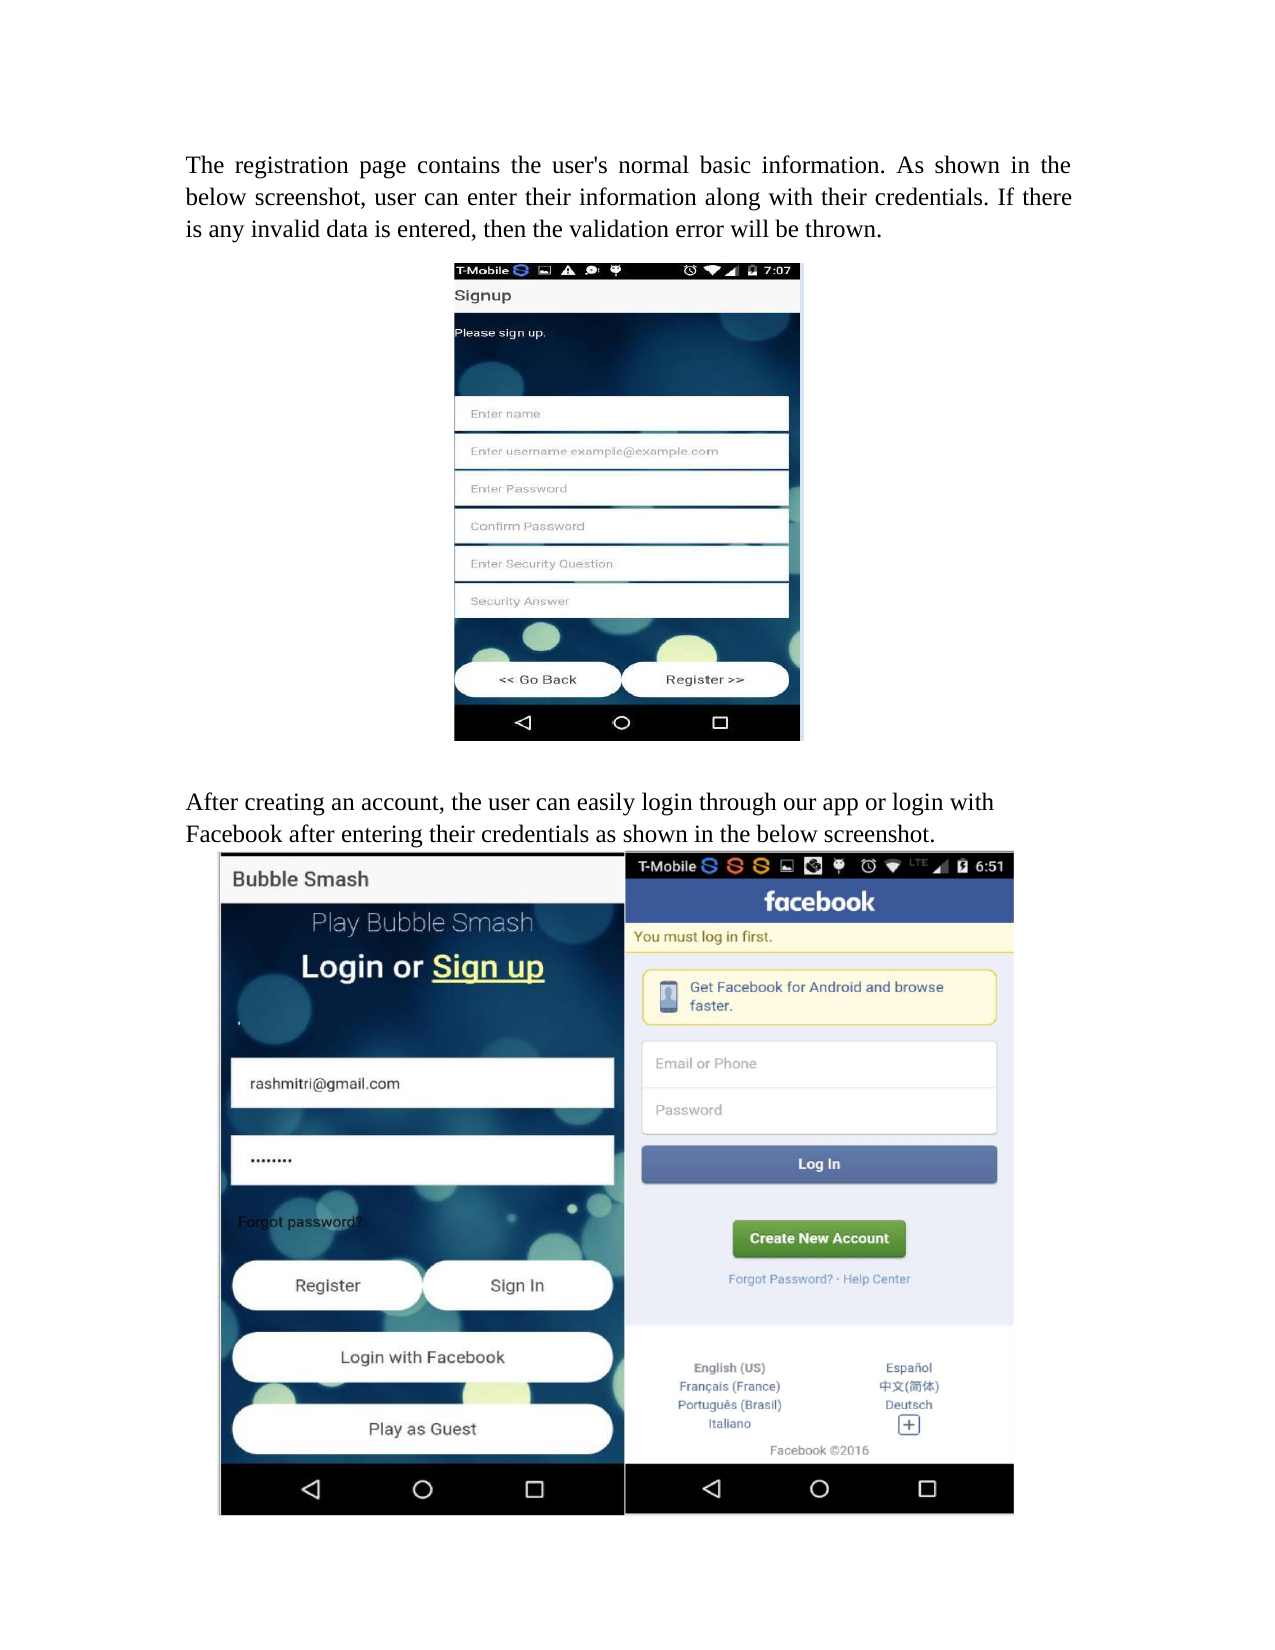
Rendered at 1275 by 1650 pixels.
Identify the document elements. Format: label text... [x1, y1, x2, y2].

text After creating an account, the user can easily login through our app or login with Facebook after entering their credentials as shown in the below screenshot. [185, 787, 1073, 847]
text The registration page contains the user's normal basic information. As shown in the below screenshot, user can enter their information along with their credentials. If there is any invalid data is entered, then the validation error will be thrown. [185, 150, 1073, 242]
picture [217, 850, 1014, 1516]
picture [454, 263, 804, 741]
